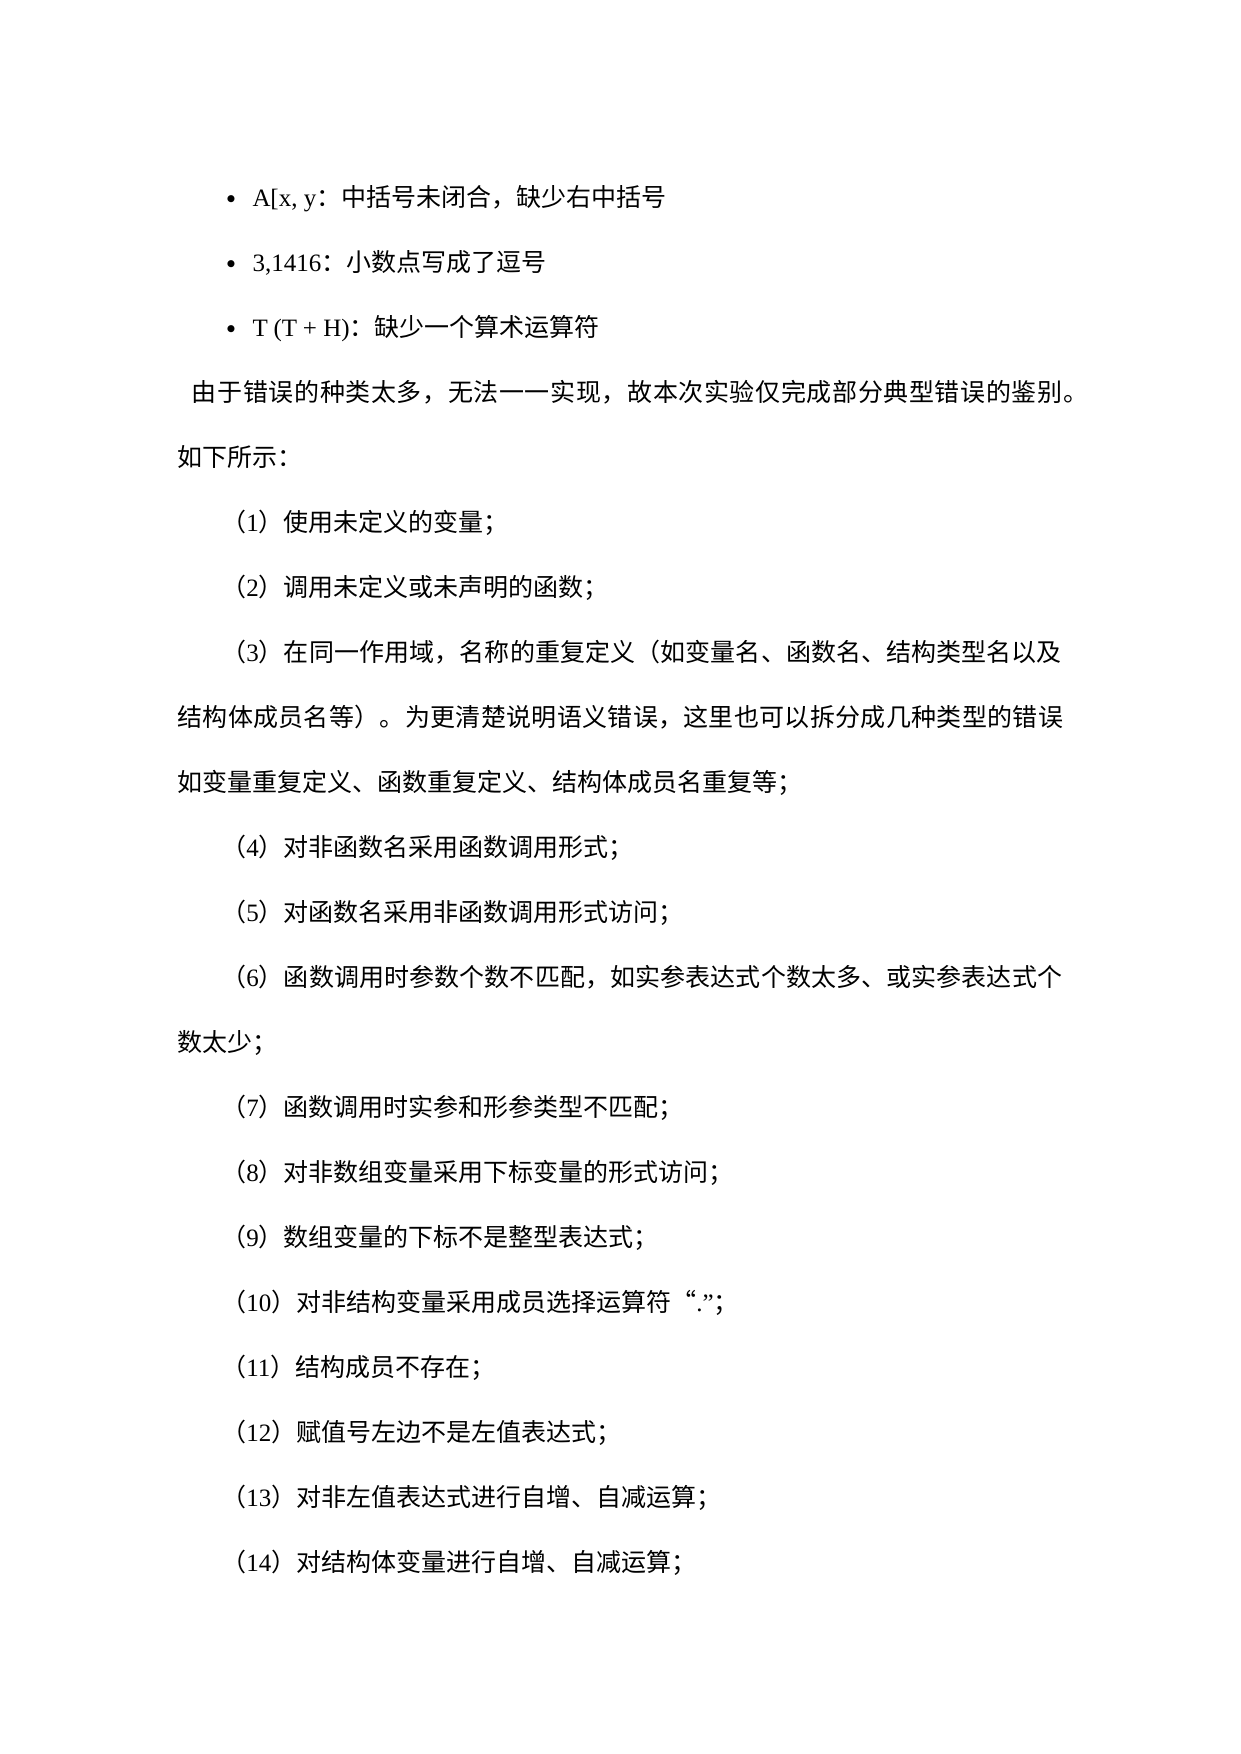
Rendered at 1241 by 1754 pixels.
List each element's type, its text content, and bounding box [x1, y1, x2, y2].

text 由于错误的种类太多，无法一一实现，故本次实验仅完成部分典型错误的鉴别。如下所示： [177, 358, 1063, 488]
text （10）对非结构变量采用成员选择运算符“.”； [177, 1268, 1063, 1333]
text （7）函数调用时实参和形参类型不匹配； [177, 1073, 1063, 1138]
text （8）对非数组变量采用下标变量的形式访问； [177, 1138, 1063, 1203]
text （6）函数调用时参数个数不匹配，如实参表达式个数太多、或实参表达式个数太少； [177, 943, 1063, 1073]
text （5）对函数名采用非函数调用形式访问； [177, 878, 1063, 943]
text （3）在同一作用域，名称的重复定义（如变量名、函数名、结构类型名以及结构体成员名等）。为更清楚说明语义错误，这里也可以拆分成几种类型的错误，如变量重复定义、函数重复定义、结构体成员名重复等； [177, 618, 1063, 813]
text （13）对非左值表达式进行自增、自减运算； [177, 1463, 1063, 1528]
list 3,1416：小数点写成了逗号 [177, 228, 1063, 293]
text （2）调用未定义或未声明的函数； [177, 553, 1063, 618]
list A[x, y：中括号未闭合，缺少右中括号 [177, 163, 1063, 228]
text （9）数组变量的下标不是整型表达式； [177, 1203, 1063, 1268]
text （4）对非函数名采用函数调用形式； [177, 813, 1063, 878]
list T (T + H)：缺少一个算术运算符 [177, 293, 1063, 358]
text （12）赋值号左边不是左值表达式； [177, 1398, 1063, 1463]
text （11）结构成员不存在； [177, 1333, 1063, 1398]
text （1）使用未定义的变量； [177, 488, 1063, 553]
text （14）对结构体变量进行自增、自减运算； [177, 1528, 1063, 1593]
